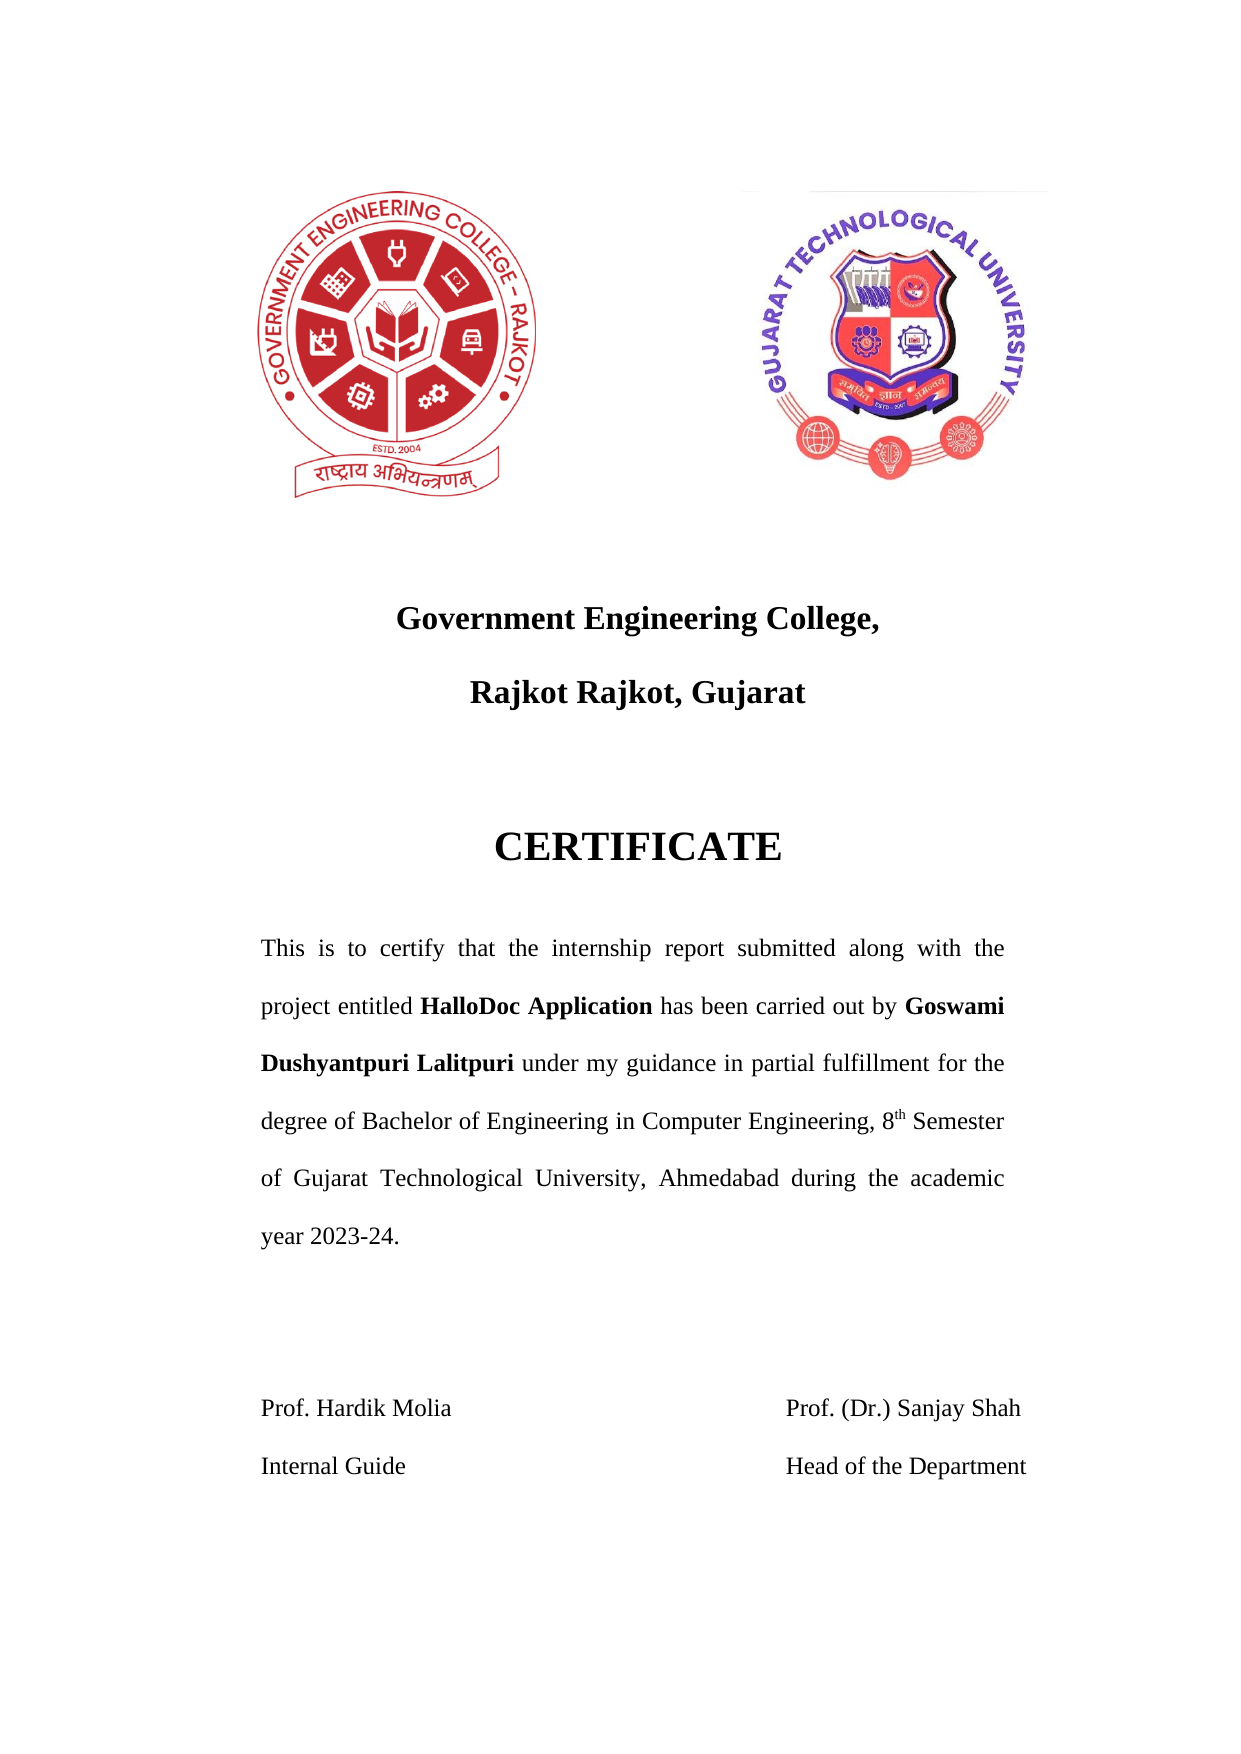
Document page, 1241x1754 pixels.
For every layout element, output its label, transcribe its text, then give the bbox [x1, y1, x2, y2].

text This is to certify that the internship report submitted along with the project entitled HalloDoc Application has been carried out by Goswami Dushyantpuri Lalitpuri under my guidance in partial fulfillment for the degree of Bachelor of Engineering in Computer Engineering, 8th Semester of Gujarat Technological University, Ahmedabad during the academic year 2023-24. [261, 933, 1005, 1250]
text Internal Guide Head of the Department [261, 1451, 1090, 1480]
text Government Engineering College, Rajkot Rajkot, Gujarat [363, 599, 912, 711]
text CERTIFICATE [187, 821, 1089, 869]
picture [742, 191, 1049, 489]
text Prof. Hardik Molia Prof. (Dr.) Sanjay Shah [261, 1393, 1090, 1422]
picture [257, 191, 536, 498]
